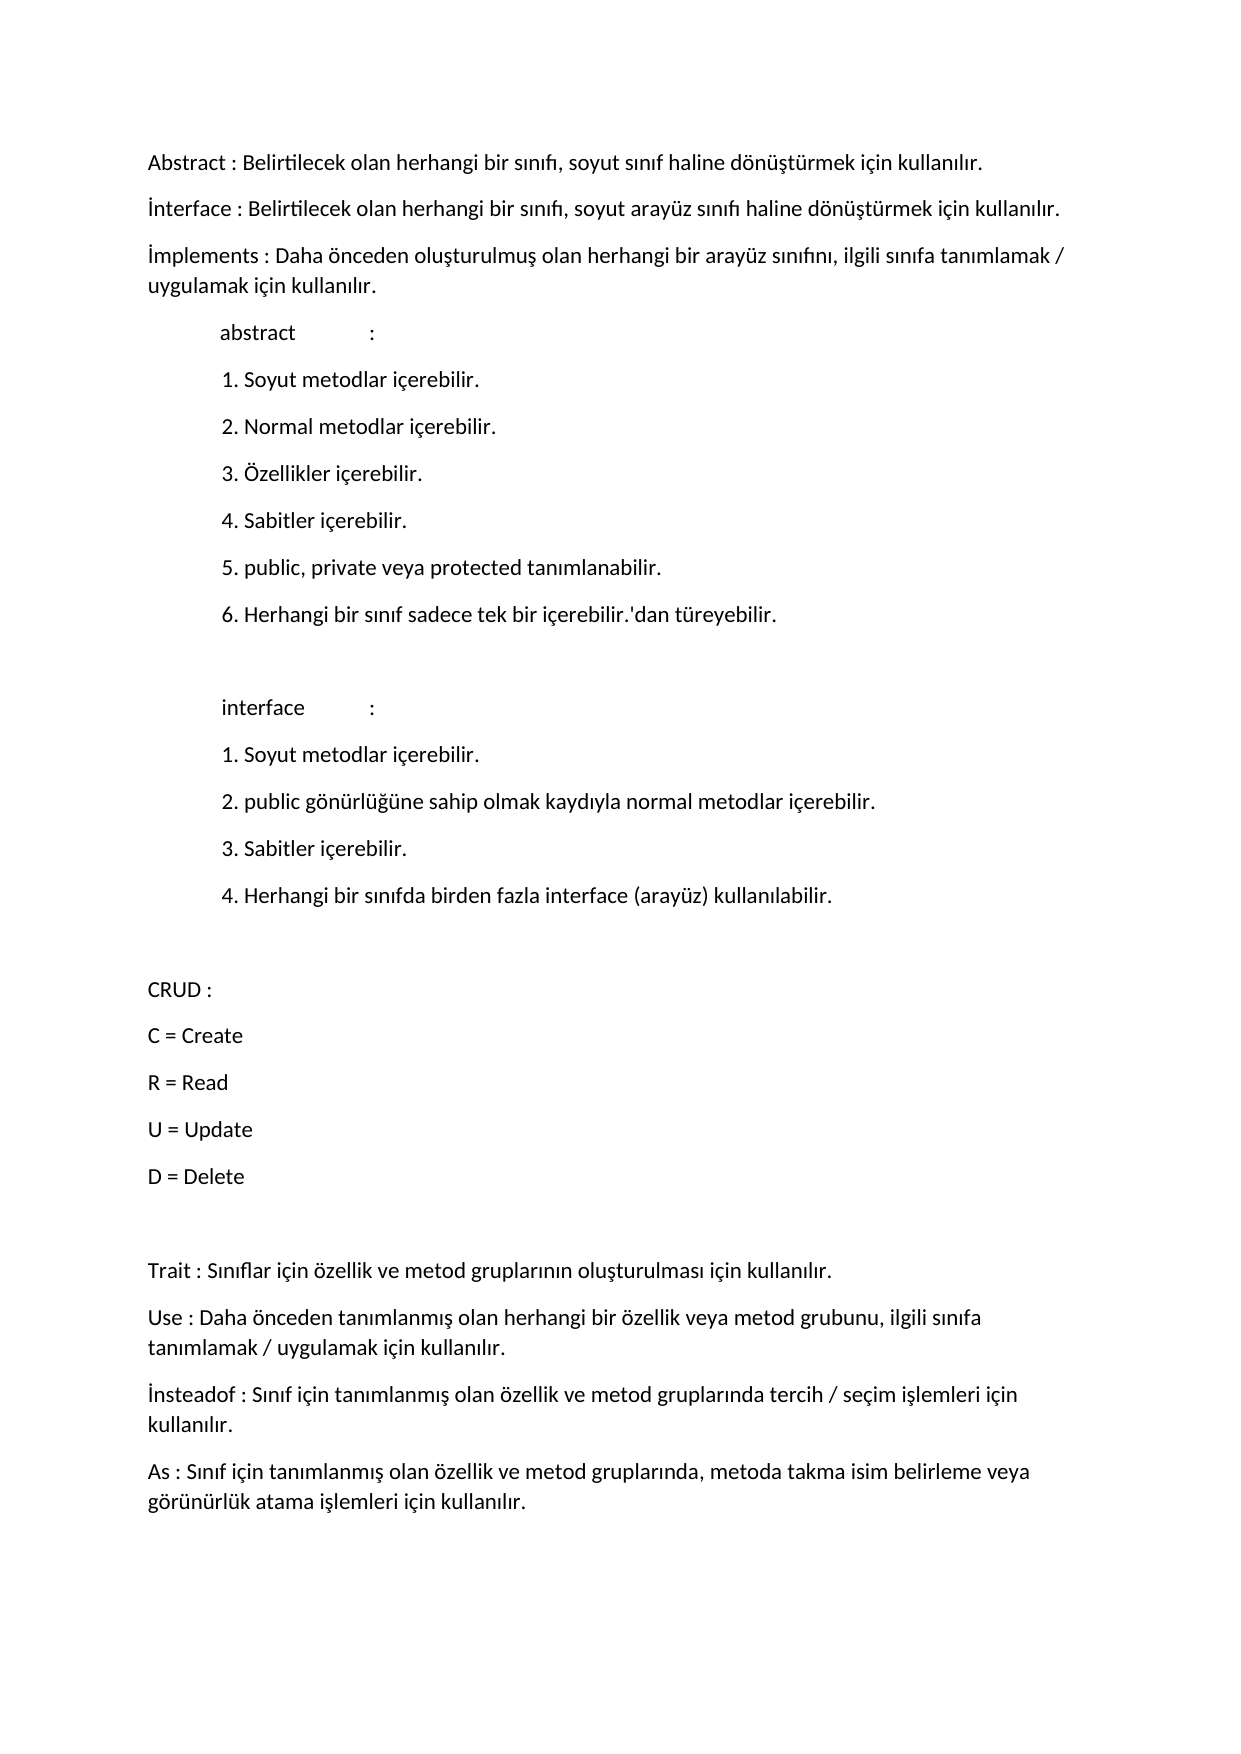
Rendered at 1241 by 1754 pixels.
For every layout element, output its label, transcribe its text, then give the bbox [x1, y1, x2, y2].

text C = Create [148, 1022, 1093, 1049]
text U = Update [148, 1115, 1093, 1143]
text abstract : [148, 318, 1093, 346]
text CRUD : [148, 975, 1093, 1003]
text 6. Herhangi bir sınıf sadece tek bir içerebilir.'dan türeyebilir. [148, 600, 1093, 628]
text Trait : Sınıflar için özellik ve metod gruplarının oluşturulması için kullanılır. [148, 1256, 1093, 1284]
text 1. Soyut metodlar içerebilir. [148, 740, 1093, 768]
text Abstract : Belirtilecek olan herhangi bir sınıfı, soyut sınıf haline dönüştürmek için kullanılır. [148, 148, 1093, 176]
text İnterface : Belirtilecek olan herhangi bir sınıfı, soyut arayüz sınıfı haline dönüştürmek için kullanılır. [148, 194, 1093, 222]
text 3. Sabitler içerebilir. [148, 834, 1093, 862]
text interface : [148, 693, 1093, 721]
text Use : Daha önceden tanımlanmış olan herhangi bir özellik veya metod grubunu, ilgili sınıfa tanımlamak / uygulamak için kullanılır. [148, 1303, 1093, 1361]
text 1. Soyut metodlar içerebilir. [148, 365, 1093, 393]
text D = Delete [148, 1162, 1093, 1190]
text 4. Herhangi bir sınıfda birden fazla interface (arayüz) kullanılabilir. [148, 881, 1093, 909]
text İmplements : Daha önceden oluşturulmuş olan herhangi bir arayüz sınıfını, ilgili sınıfa tanımlamak / uygulamak için kullanılır. [148, 241, 1093, 299]
text 2. public gönürlüğüne sahip olmak kaydıyla normal metodlar içerebilir. [148, 787, 1093, 815]
text 2. Normal metodlar içerebilir. [148, 412, 1093, 440]
text 4. Sabitler içerebilir. [148, 506, 1093, 534]
text 3. Özellikler içerebilir. [148, 459, 1093, 487]
text İnsteadof : Sınıf için tanımlanmış olan özellik ve metod gruplarında tercih / seçim işlemleri için kullanılır. [148, 1380, 1093, 1438]
text 5. public, private veya protected tanımlanabilir. [148, 553, 1093, 581]
text R = Read [148, 1068, 1093, 1096]
text As : Sınıf için tanımlanmış olan özellik ve metod gruplarında, metoda takma isim belirleme veya görünürlük atama işlemleri için kullanılır. [148, 1457, 1093, 1515]
